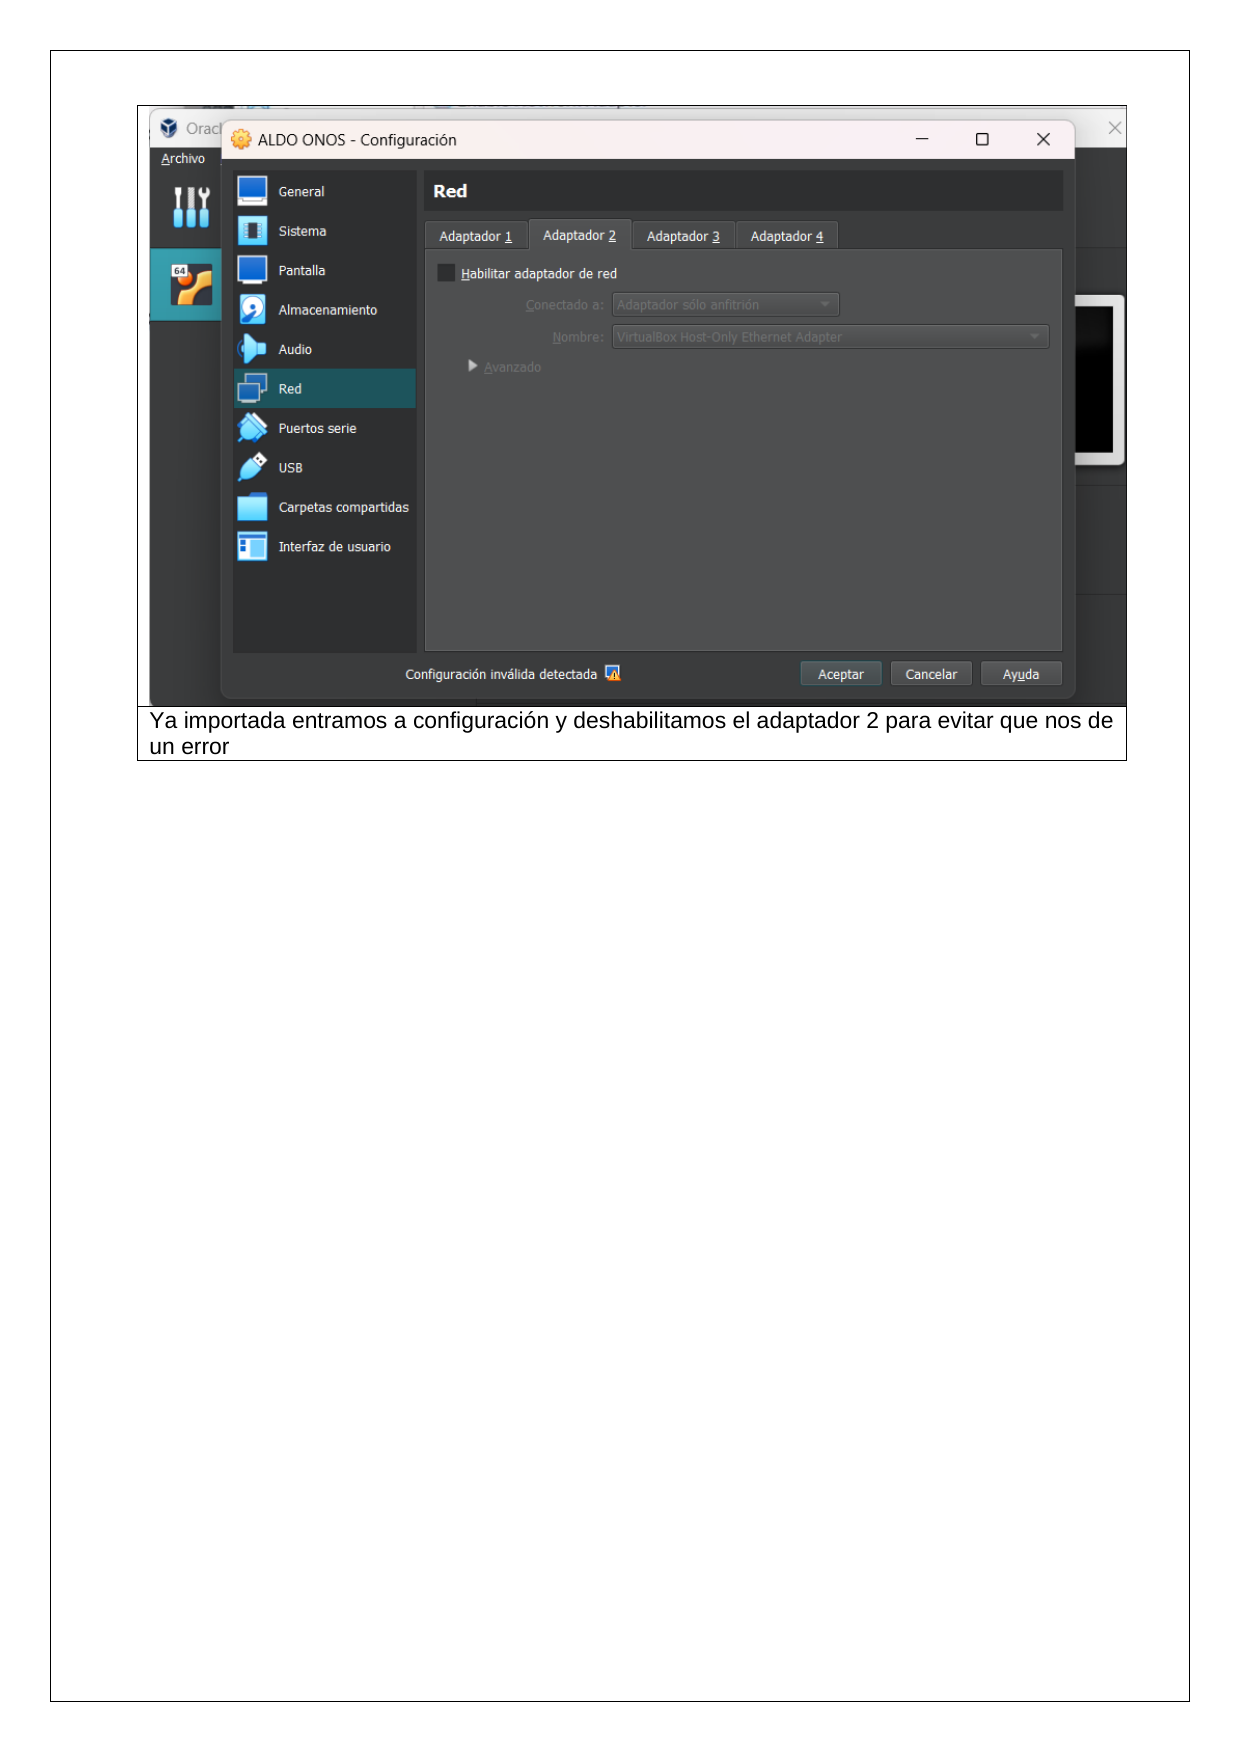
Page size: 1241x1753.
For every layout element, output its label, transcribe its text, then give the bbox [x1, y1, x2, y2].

table_cell Ya importada entramos a configuración y deshabilitamos el adaptador 2 para evitar que nos de un error [138, 707, 1126, 759]
table_cell [138, 106, 149, 706]
picture [149, 106, 1127, 706]
